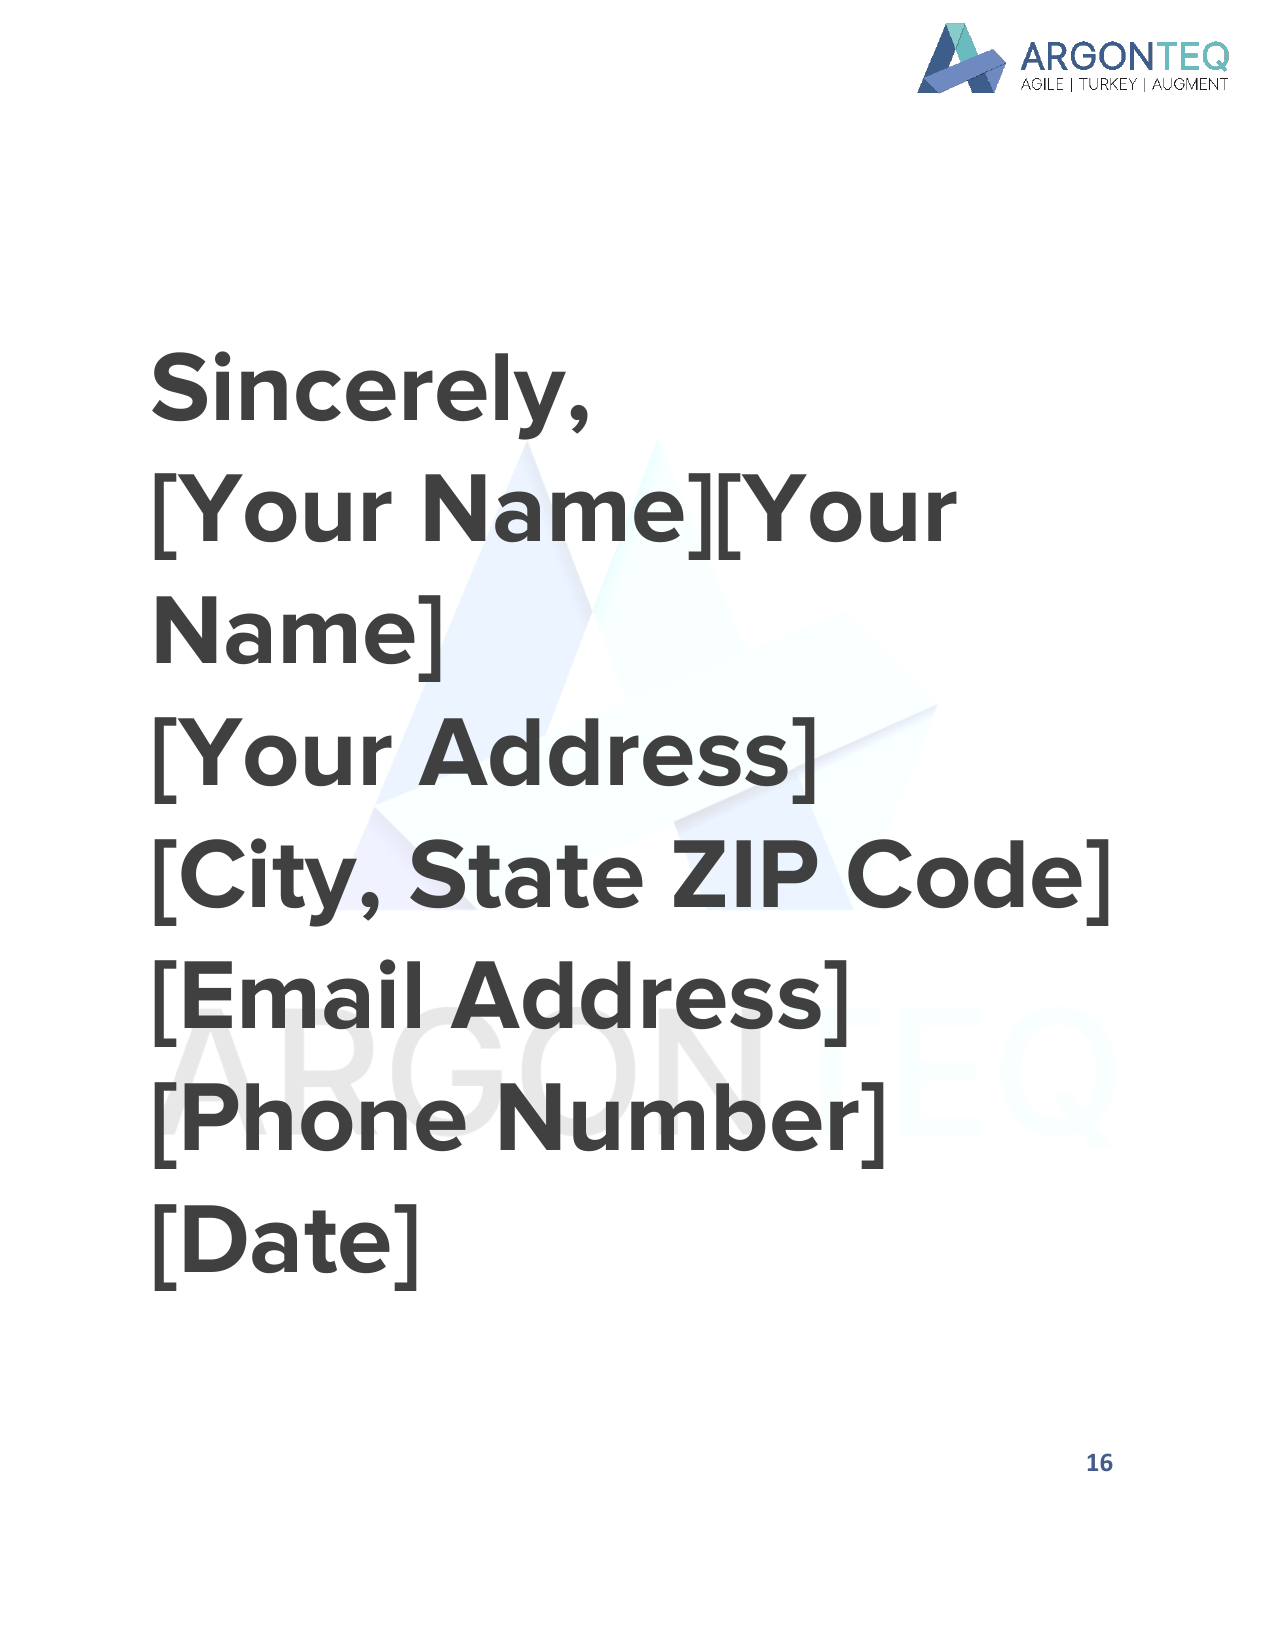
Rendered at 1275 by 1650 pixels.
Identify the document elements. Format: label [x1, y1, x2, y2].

title [150, 206, 1125, 1302]
picture [914, 11, 1241, 103]
